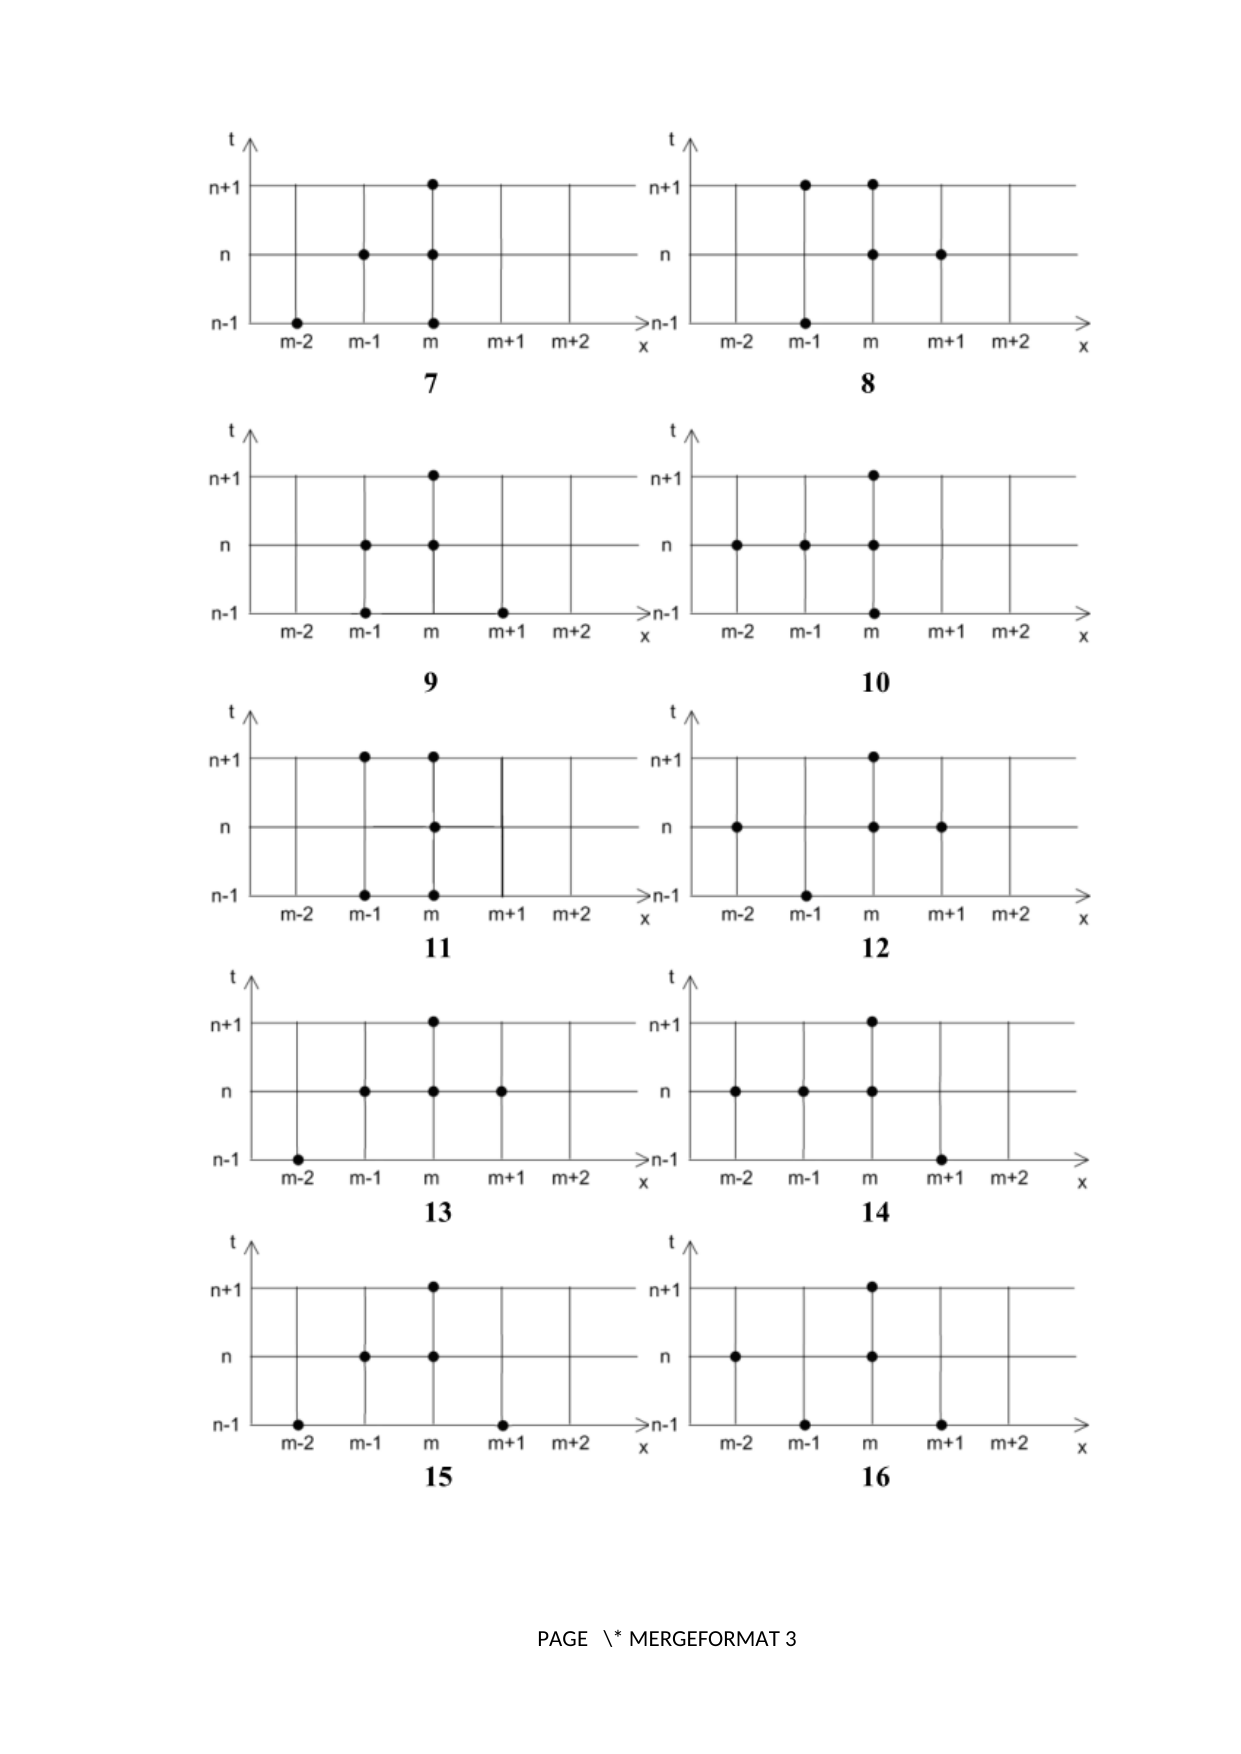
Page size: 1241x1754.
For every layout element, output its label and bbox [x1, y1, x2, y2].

picture [177, 118, 1152, 1502]
